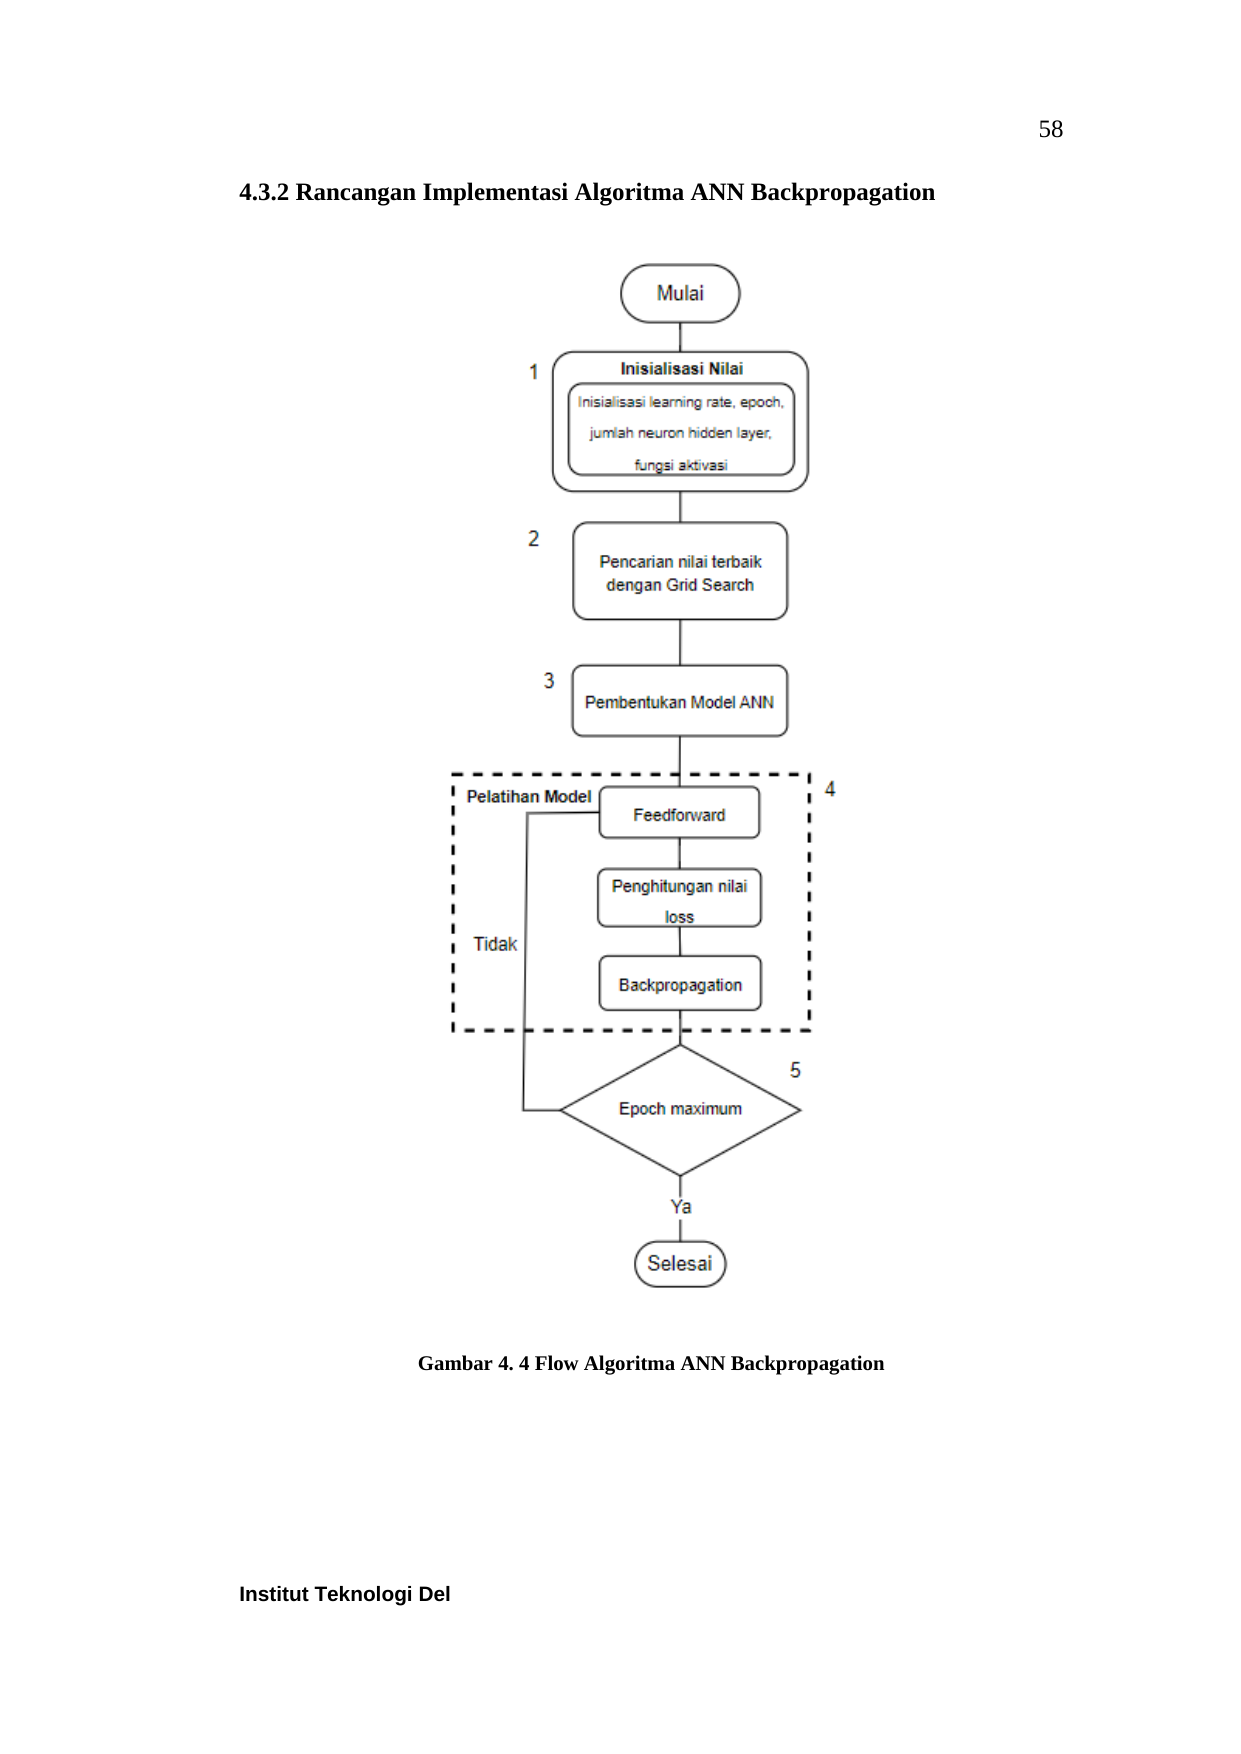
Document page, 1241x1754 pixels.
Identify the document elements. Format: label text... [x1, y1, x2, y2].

subtitle 4.3.2 Rancangan Implementasi Algoritma ANN Backpropagation [239, 177, 1063, 206]
text Gambar 4. 4 Flow Algoritma ANN Backpropagation [239, 1350, 1063, 1374]
picture [444, 245, 858, 1311]
